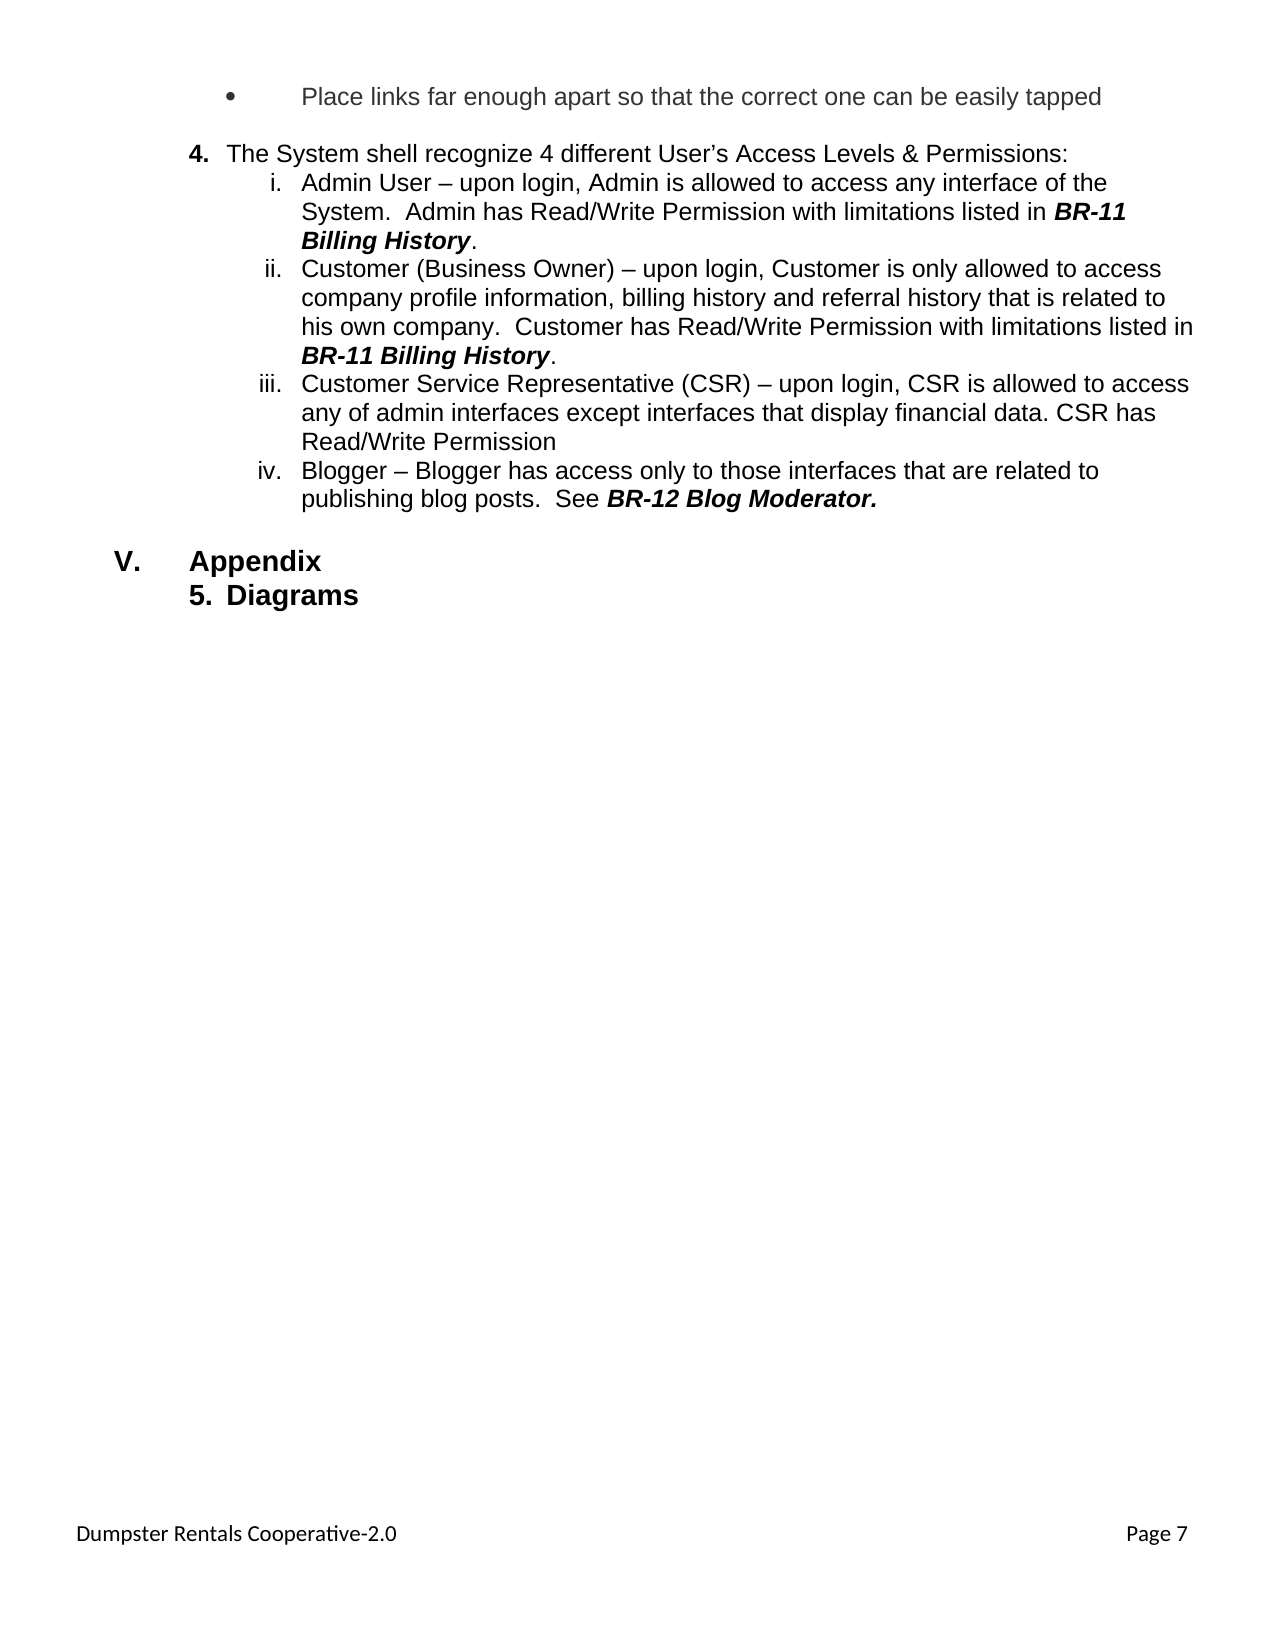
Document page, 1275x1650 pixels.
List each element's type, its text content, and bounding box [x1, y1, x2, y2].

list Blogger – Blogger has access only to those interfaces that are related to publishing blog posts. See BR-12 Blog Moderator. [282, 456, 1200, 513]
list The System shell recognize 4 different User’s Access Levels & Permissions: [188, 139, 1200, 168]
list Appendix [113, 544, 1200, 578]
list Customer (Business Owner) – upon login, Customer is only allowed to access company profile information, billing history and referral history that is related to his own company. Customer has Read/Write Permission with limitations listed in BR-11 Billing History. [282, 254, 1200, 369]
list Diagrams [188, 578, 1200, 612]
list Admin User – upon login, Admin is allowed to access any interface of the System. Admin has Read/Write Permission with limitations listed in BR-11 Billing History. [282, 168, 1200, 254]
list Place links far enough apart so that the correct one can be easily tapped [226, 75, 1200, 111]
list Customer Service Representative (CSR) – upon login, CSR is allowed to access any of admin interfaces except interfaces that display financial data. CSR has Read/Write Permission [282, 369, 1200, 456]
